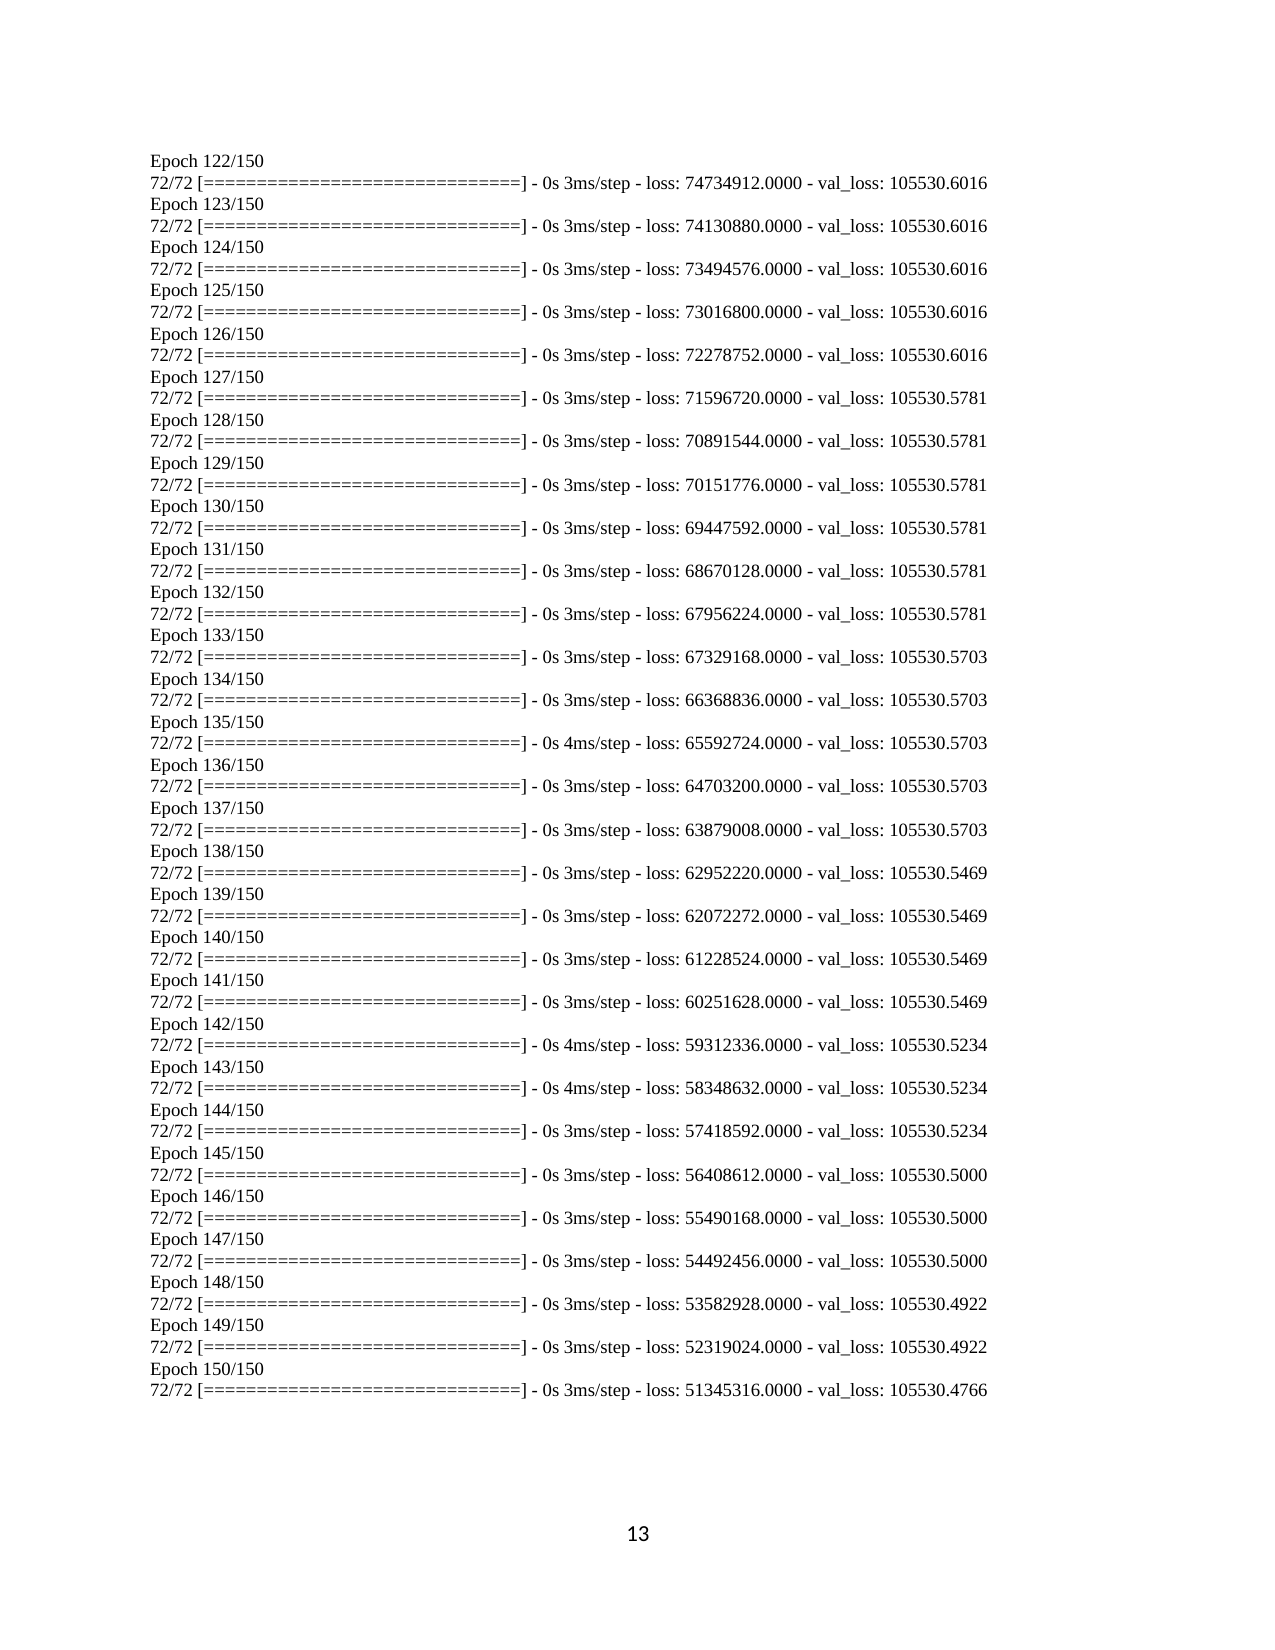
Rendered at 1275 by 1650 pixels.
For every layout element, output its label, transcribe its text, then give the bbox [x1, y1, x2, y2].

text 72/72 [==============================] - 0s 4ms/step - loss: 58348632.0000 - val_loss: 105530.5234 [150, 1077, 1125, 1099]
text Epoch 138/150 [150, 840, 1125, 862]
text Epoch 143/150 [150, 1056, 1125, 1077]
text 72/72 [==============================] - 0s 3ms/step - loss: 62952220.0000 - val_loss: 105530.5469 [150, 862, 1125, 883]
text 72/72 [==============================] - 0s 3ms/step - loss: 68670128.0000 - val_loss: 105530.5781 [150, 560, 1125, 581]
text Epoch 150/150 [150, 1357, 1125, 1379]
text Epoch 131/150 [150, 538, 1125, 560]
text 72/72 [==============================] - 0s 4ms/step - loss: 65592724.0000 - val_loss: 105530.5703 [150, 732, 1125, 754]
text 72/72 [==============================] - 0s 3ms/step - loss: 71596720.0000 - val_loss: 105530.5781 [150, 387, 1125, 409]
text 72/72 [==============================] - 0s 3ms/step - loss: 52319024.0000 - val_loss: 105530.4922 [150, 1336, 1125, 1357]
text Epoch 129/150 [150, 452, 1125, 473]
text 72/72 [==============================] - 0s 3ms/step - loss: 64703200.0000 - val_loss: 105530.5703 [150, 775, 1125, 797]
text 72/72 [==============================] - 0s 3ms/step - loss: 73016800.0000 - val_loss: 105530.6016 [150, 301, 1125, 322]
text 72/72 [==============================] - 0s 3ms/step - loss: 63879008.0000 - val_loss: 105530.5703 [150, 818, 1125, 840]
text Epoch 132/150 [150, 581, 1125, 603]
text Epoch 134/150 [150, 667, 1125, 689]
text Epoch 124/150 [150, 236, 1125, 258]
text Epoch 133/150 [150, 624, 1125, 646]
text Epoch 142/150 [150, 1012, 1125, 1034]
text Epoch 125/150 [150, 279, 1125, 301]
text Epoch 137/150 [150, 797, 1125, 818]
text 72/72 [==============================] - 0s 3ms/step - loss: 61228524.0000 - val_loss: 105530.5469 [150, 948, 1125, 969]
text Epoch 146/150 [150, 1185, 1125, 1207]
text 72/72 [==============================] - 0s 3ms/step - loss: 67329168.0000 - val_loss: 105530.5703 [150, 646, 1125, 667]
text Epoch 141/150 [150, 969, 1125, 991]
text Epoch 147/150 [150, 1228, 1125, 1250]
text 72/72 [==============================] - 0s 4ms/step - loss: 59312336.0000 - val_loss: 105530.5234 [150, 1034, 1125, 1056]
text Epoch 135/150 [150, 711, 1125, 732]
text 72/72 [==============================] - 0s 3ms/step - loss: 70151776.0000 - val_loss: 105530.5781 [150, 473, 1125, 495]
text 72/72 [==============================] - 0s 3ms/step - loss: 60251628.0000 - val_loss: 105530.5469 [150, 991, 1125, 1012]
text Epoch 140/150 [150, 926, 1125, 948]
text 72/72 [==============================] - 0s 3ms/step - loss: 54492456.0000 - val_loss: 105530.5000 [150, 1250, 1125, 1271]
text 72/72 [==============================] - 0s 3ms/step - loss: 53582928.0000 - val_loss: 105530.4922 [150, 1293, 1125, 1314]
text 72/72 [==============================] - 0s 3ms/step - loss: 51345316.0000 - val_loss: 105530.4766 [150, 1379, 1125, 1401]
text 72/72 [==============================] - 0s 3ms/step - loss: 70891544.0000 - val_loss: 105530.5781 [150, 430, 1125, 452]
text 72/72 [==============================] - 0s 3ms/step - loss: 72278752.0000 - val_loss: 105530.6016 [150, 344, 1125, 366]
text Epoch 123/150 [150, 193, 1125, 215]
text Epoch 130/150 [150, 495, 1125, 517]
text Epoch 126/150 [150, 322, 1125, 344]
text 72/72 [==============================] - 0s 3ms/step - loss: 67956224.0000 - val_loss: 105530.5781 [150, 603, 1125, 624]
text Epoch 149/150 [150, 1314, 1125, 1336]
text 72/72 [==============================] - 0s 3ms/step - loss: 57418592.0000 - val_loss: 105530.5234 [150, 1120, 1125, 1142]
text 72/72 [==============================] - 0s 3ms/step - loss: 66368836.0000 - val_loss: 105530.5703 [150, 689, 1125, 711]
text 72/72 [==============================] - 0s 3ms/step - loss: 69447592.0000 - val_loss: 105530.5781 [150, 517, 1125, 538]
text Epoch 145/150 [150, 1142, 1125, 1163]
text Epoch 144/150 [150, 1099, 1125, 1120]
text 72/72 [==============================] - 0s 3ms/step - loss: 73494576.0000 - val_loss: 105530.6016 [150, 258, 1125, 279]
text 72/72 [==============================] - 0s 3ms/step - loss: 56408612.0000 - val_loss: 105530.5000 [150, 1163, 1125, 1185]
text 72/72 [==============================] - 0s 3ms/step - loss: 55490168.0000 - val_loss: 105530.5000 [150, 1207, 1125, 1228]
text 72/72 [==============================] - 0s 3ms/step - loss: 74130880.0000 - val_loss: 105530.6016 [150, 215, 1125, 236]
text Epoch 136/150 [150, 754, 1125, 775]
text Epoch 148/150 [150, 1271, 1125, 1293]
text Epoch 139/150 [150, 883, 1125, 905]
text 72/72 [==============================] - 0s 3ms/step - loss: 62072272.0000 - val_loss: 105530.5469 [150, 905, 1125, 926]
text Epoch 127/150 [150, 366, 1125, 387]
text Epoch 128/150 [150, 409, 1125, 430]
text 72/72 [==============================] - 0s 3ms/step - loss: 74734912.0000 - val_loss: 105530.6016 [150, 172, 1125, 193]
text Epoch 122/150 [150, 150, 1125, 172]
